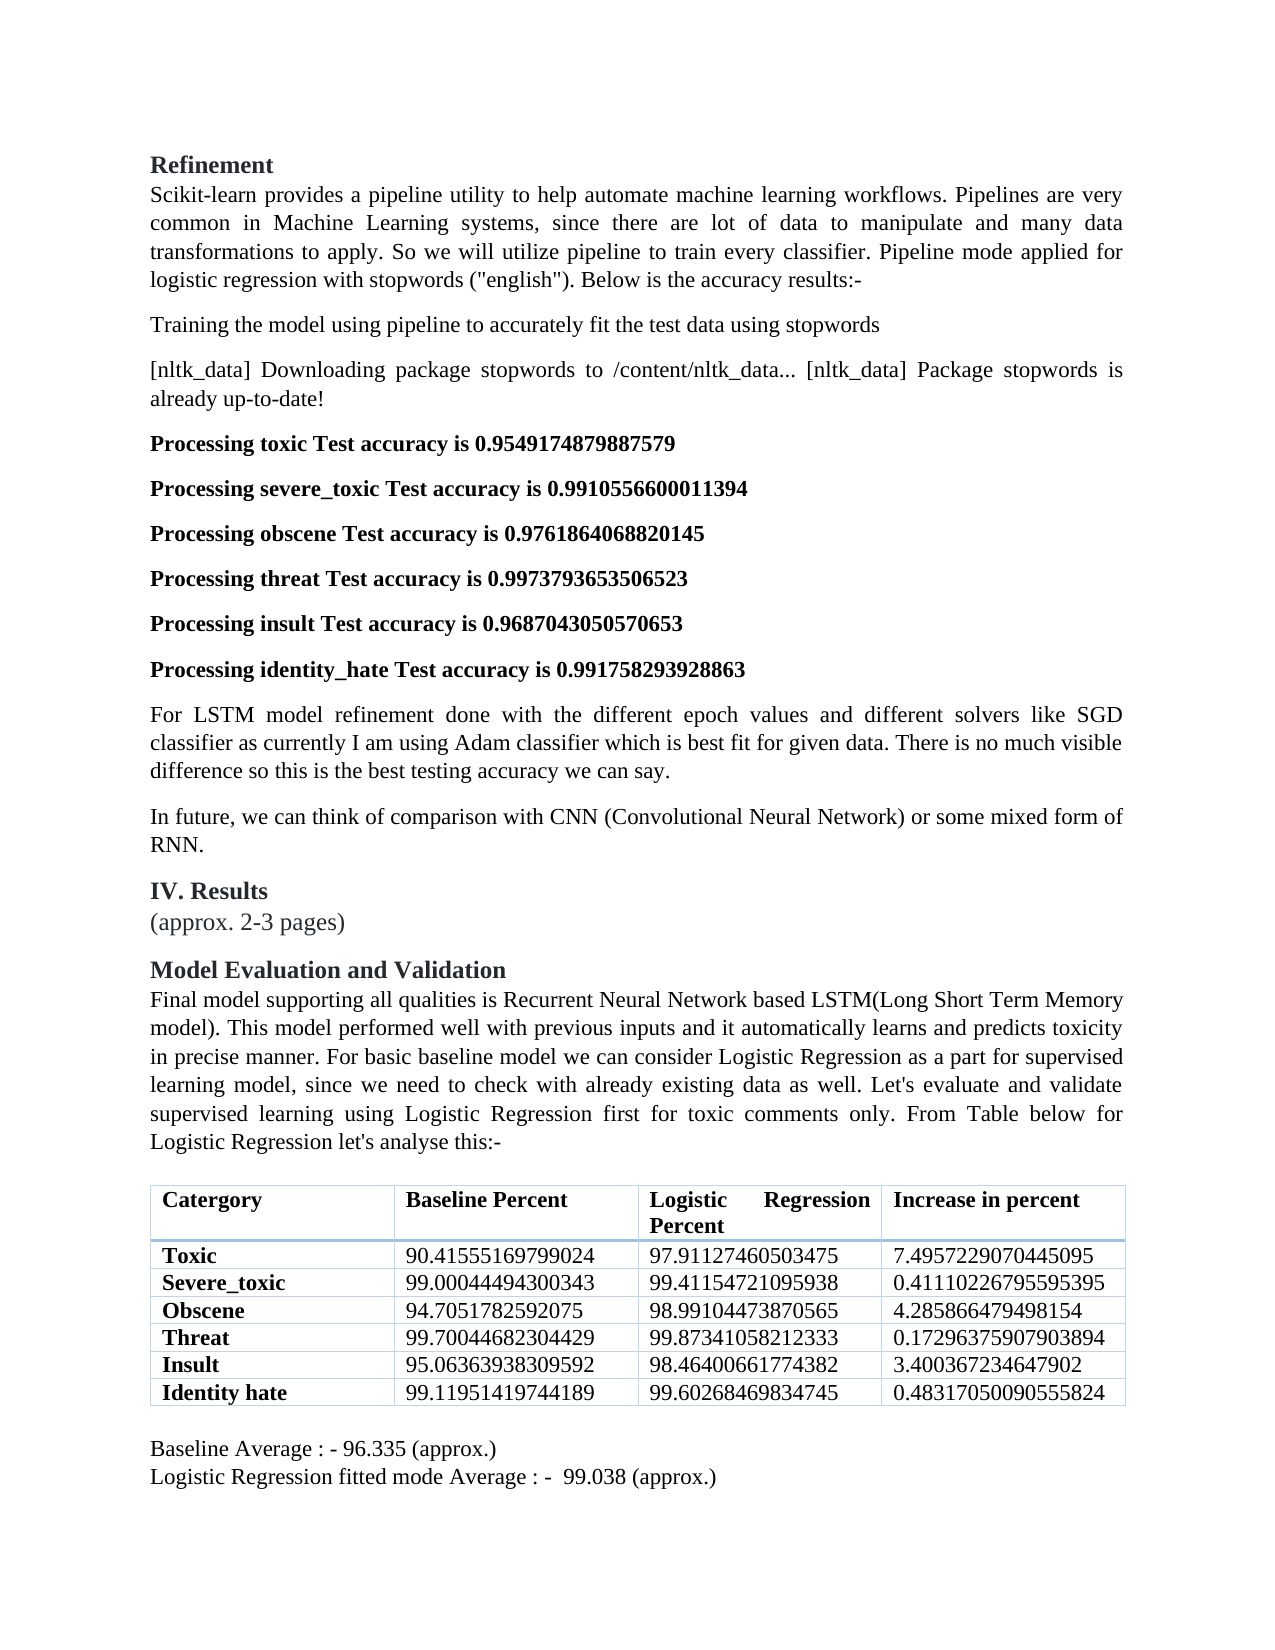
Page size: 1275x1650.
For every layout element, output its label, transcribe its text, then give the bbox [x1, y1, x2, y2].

text (approx. 2-3 pages) [150, 907, 1125, 936]
subtitle IV. Results [150, 876, 1125, 905]
table_cell 94.7051782592075 [395, 1297, 638, 1323]
table_cell Identity hate [151, 1379, 394, 1405]
table_cell 0.41110226795595395 [882, 1269, 1125, 1296]
table_cell 7.4957229070445095 [882, 1242, 1125, 1268]
table_cell 0.48317050090555824 [882, 1379, 1125, 1405]
table_cell Obscene [151, 1297, 394, 1323]
text [nltk_data] Downloading package stopwords to /content/nltk_data... [nltk_data] Package stopwords is already up-to-date! [150, 357, 1125, 411]
subtitle Refinement [150, 150, 1125, 179]
table_cell Toxic [151, 1242, 394, 1268]
table_cell 99.41154721095938 [639, 1269, 881, 1296]
table_header Catergory [151, 1186, 394, 1239]
text For LSTM model refinement done with the different epoch values and different solvers like SGD classifier as currently I am using Adam classifier which is best fit for given data. There is no much visible difference so this is the best testing accuracy we can say. [150, 701, 1125, 784]
text Training the model using pipeline to accurately fit the test data using stopwords [150, 311, 1125, 338]
text Processing severe_toxic Test accuracy is 0.9910556600011394 [150, 475, 1125, 502]
table_cell Insult [151, 1352, 394, 1378]
text Processing obscene Test accuracy is 0.9761864068820145 [150, 520, 1125, 547]
table_header Increase in percent [882, 1186, 1125, 1239]
text Processing identity_hate Test accuracy is 0.991758293928863 [150, 656, 1125, 682]
text Scikit-learn provides a pipeline utility to help automate machine learning workflows. Pipelines are very common in Machine Learning systems, since there are lot of data to manipulate and many data transformations to apply. So we will utilize pipeline to train every classifier. Pipeline mode applied for logistic regression with stopwords ("english"). Below is the accuracy results:- [150, 181, 1125, 293]
text In future, we can think of comparison with CNN (Convolutional Neural Network) or some mixed form of RNN. [150, 803, 1125, 857]
table_cell Threat [151, 1324, 394, 1351]
text Processing toxic Test accuracy is 0.9549174879887579 [150, 430, 1125, 456]
table_cell 99.60268469834745 [639, 1379, 881, 1405]
table_cell 95.06363938309592 [395, 1352, 638, 1378]
subtitle Model Evaluation and Validation [150, 955, 1125, 984]
table_cell 99.70044682304429 [395, 1324, 638, 1351]
table_cell 99.00044494300343 [395, 1269, 638, 1296]
table_cell 98.99104473870565 [639, 1297, 881, 1323]
table_cell 99.87341058212333 [639, 1324, 881, 1351]
text Baseline Average : - 96.335 (approx.) [150, 1435, 1125, 1461]
table_cell 0.17296375907903894 [882, 1324, 1125, 1351]
text Processing threat Test accuracy is 0.9973793653506523 [150, 565, 1125, 592]
text Logistic Regression fitted mode Average : - 99.038 (approx.) [150, 1463, 1125, 1489]
table_cell Severe_toxic [151, 1269, 394, 1296]
table_header Baseline Percent [395, 1186, 638, 1239]
table_cell 99.11951419744189 [395, 1379, 638, 1405]
table_cell 97.91127460503475 [639, 1242, 881, 1268]
table_cell 3.400367234647902 [882, 1352, 1125, 1378]
text Processing insult Test accuracy is 0.9687043050570653 [150, 611, 1125, 637]
text Final model supporting all qualities is Recurrent Neural Network based LSTM(Long Short Term Memory model). This model performed well with previous inputs and it automatically learns and predicts toxicity in precise manner. For basic baseline model we can consider Logistic Regression as a part for supervised learning model, since we need to check with already existing data as well. Let's evaluate and validate supervised learning using Logistic Regression first for toxic comments only. From Table below for Logistic Regression let's analyse this:- [150, 986, 1125, 1154]
table_cell 90.41555169799024 [395, 1242, 638, 1268]
table_cell 4.285866479498154 [882, 1297, 1125, 1323]
table_header Logistic Regression Percent [639, 1186, 881, 1239]
table_cell 98.46400661774382 [639, 1352, 881, 1378]
